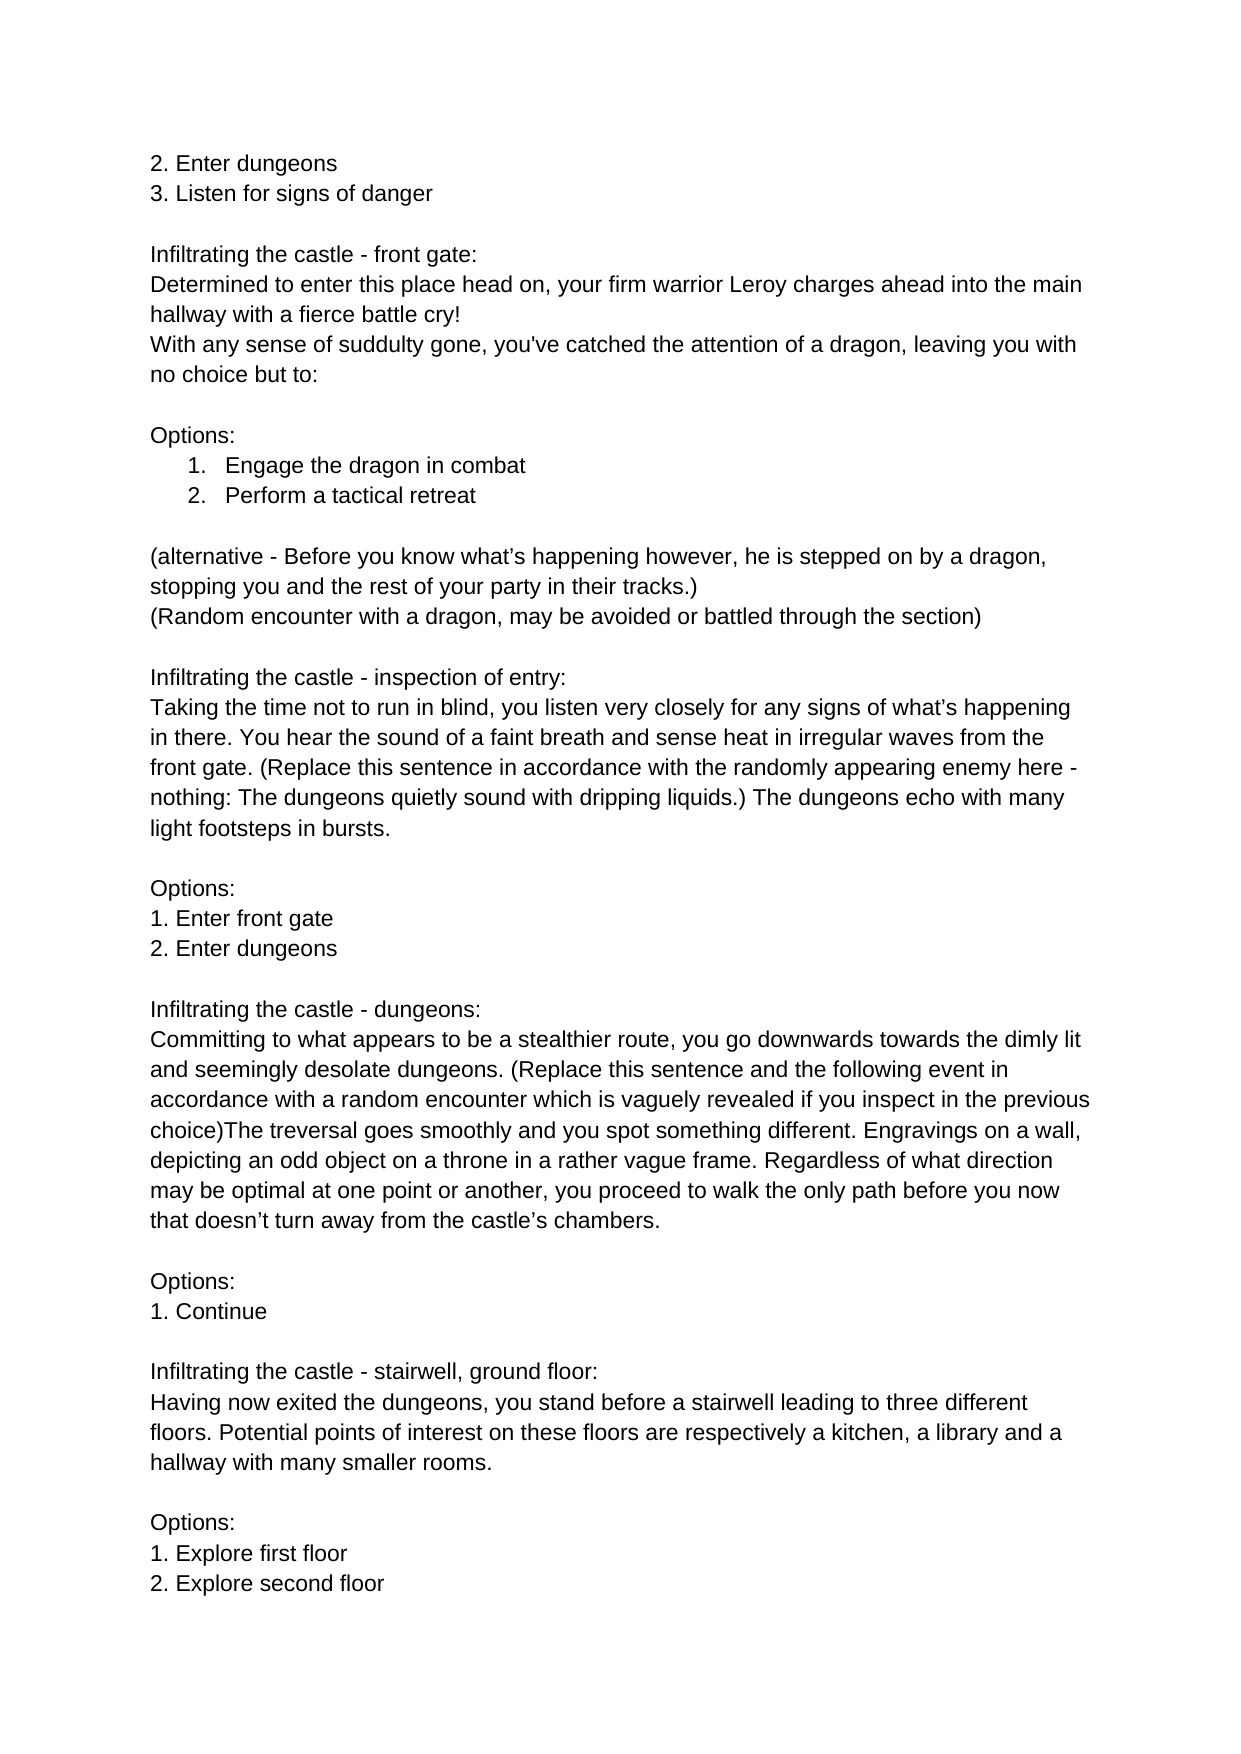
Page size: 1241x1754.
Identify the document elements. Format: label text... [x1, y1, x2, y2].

list Perform a tactical retreat [187, 482, 1090, 509]
list Engage the dragon in combat [187, 452, 1090, 478]
text Determined to enter this place head on, your firm warrior Leroy charges ahead into the main hallway with a fierce battle cry! [150, 271, 1090, 327]
text Options: [150, 422, 1090, 448]
text With any sense of suddulty gone, you've catched the attention of a dragon, leaving you with no choice but to: [150, 331, 1090, 388]
